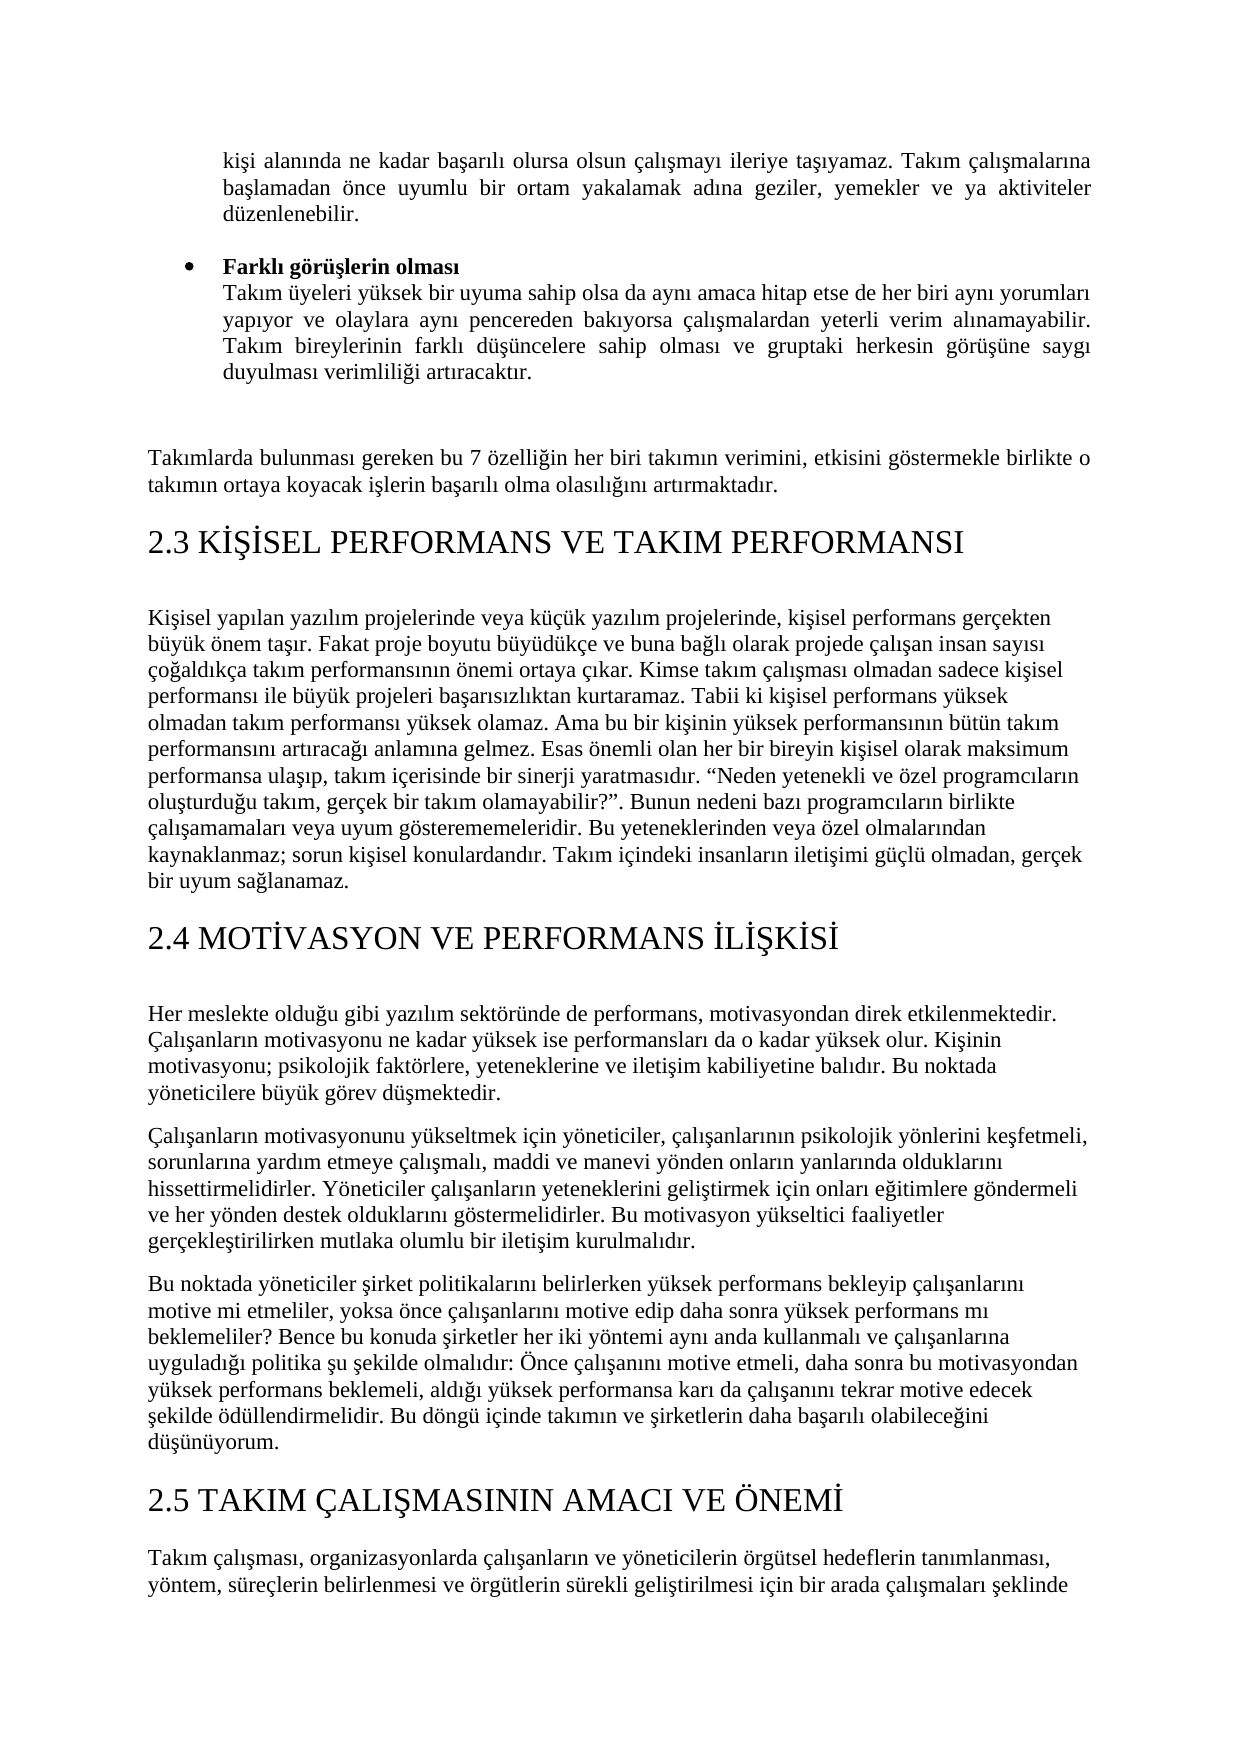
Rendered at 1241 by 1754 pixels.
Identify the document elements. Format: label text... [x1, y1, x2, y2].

text Her meslekte olduğu gibi yazılım sektöründe de performans, motivasyondan direk etkilenmektedir. Çalışanların motivasyonu ne kadar yüksek ise performansları da o kadar yüksek olur. Kişinin motivasyonu; psikolojik faktörlere, yeteneklerine ve iletişim kabiliyetine balıdır. Bu noktada yöneticilere büyük görev düşmektedir. [148, 1000, 1093, 1105]
text Bu noktada yöneticiler şirket politikalarını belirlerken yüksek performans bekleyip çalışanlarını motive mi etmeliler, yoksa önce çalışanlarını motive edip daha sonra yüksek performans mı beklemeliler? Bence bu konuda şirketler her iki yöntemi aynı anda kullanmalı ve çalışanlarına uyguladığı politika şu şekilde olmalıdır: Önce çalışanını motive etmeli, daha sonra bu motivasyondan yüksek performans beklemeli, aldığı yüksek performansa karı da çalışanını tekrar motive edecek şekilde ödüllendirmelidir. Bu döngü içinde takımın ve şirketlerin daha başarılı olabileceğini düşünüyorum. [148, 1270, 1093, 1455]
subtitle 2.3 KİŞİSEL PERFORMANS VE TAKIM PERFORMANSI [148, 522, 1093, 561]
subtitle 2.5 TAKIM ÇALIŞMASININ AMACI VE ÖNEMİ [148, 1480, 1093, 1518]
text Takımlarda bulunması gereken bu 7 özelliğin her biri takımın verimini, etkisini göstermekle birlikte o takımın ortaya koyacak işlerin başarılı olma olasılığını artırmaktadır. [148, 444, 1093, 497]
list Takım üyeleri yüksek bir uyuma sahip olsa da aynı amaca hitap etse de her biri aynı yorumları yapıyor ve olaylara aynı pencereden bakıyorsa çalışmalardan yeterli verim alınamayabilir. Takım bireylerinin farklı düşüncelere sahip olması ve gruptaki herkesin görüşüne saygı duyulması verimliliği artıracaktır. [223, 279, 1093, 385]
text Kişisel yapılan yazılım projelerinde veya küçük yazılım projelerinde, kişisel performans gerçekten büyük önem taşır. Fakat proje boyutu büyüdükçe ve buna bağlı olarak projede çalışan insan sayısı çoğaldıkça takım performansının önemi ortaya çıkar. Kimse takım çalışması olmadan sadece kişisel performansı ile büyük projeleri başarısızlıktan kurtaramaz. Tabii ki kişisel performans yüksek olmadan takım performansı yüksek olamaz. Ama bu bir kişinin yüksek performansının bütün takım performansını artıracağı anlamına gelmez. Esas önemli olan her bir bireyin kişisel olarak maksimum performansa ulaşıp, takım içerisinde bir sinerji yaratmasıdır. “Neden yetenekli ve özel programcıların oluşturduğu takım, gerçek bir takım olamayabilir?”. Bunun nedeni bazı programcıların birlikte çalışamamaları veya uyum gösterememeleridir. Bu yeteneklerinden veya özel olmalarından kaynaklanmaz; sorun kişisel konulardandır. Takım içindeki insanların iletişimi güçlü olmadan, gerçek bir uyum sağlanamaz. [148, 603, 1093, 893]
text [148, 1518, 1093, 1597]
list Farklı görüşlerin olması [185, 253, 1093, 279]
subtitle 2.4 MOTİVASYON VE PERFORMANS İLİŞKİSİ [148, 918, 1093, 957]
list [223, 148, 1093, 227]
text Çalışanların motivasyonunu yükseltmek için yöneticiler, çalışanlarının psikolojik yönlerini keşfetmeli, sorunlarına yardım etmeye çalışmalı, maddi ve manevi yönden onların yanlarında olduklarını hissettirmelidirler. Yöneticiler çalışanların yeteneklerini geliştirmek için onları eğitimlere göndermeli ve her yönden destek olduklarını göstermelidirler. Bu motivasyon yükseltici faaliyetler gerçekleştirilirken mutlaka olumlu bir iletişim kurulmalıdır. [148, 1122, 1093, 1254]
